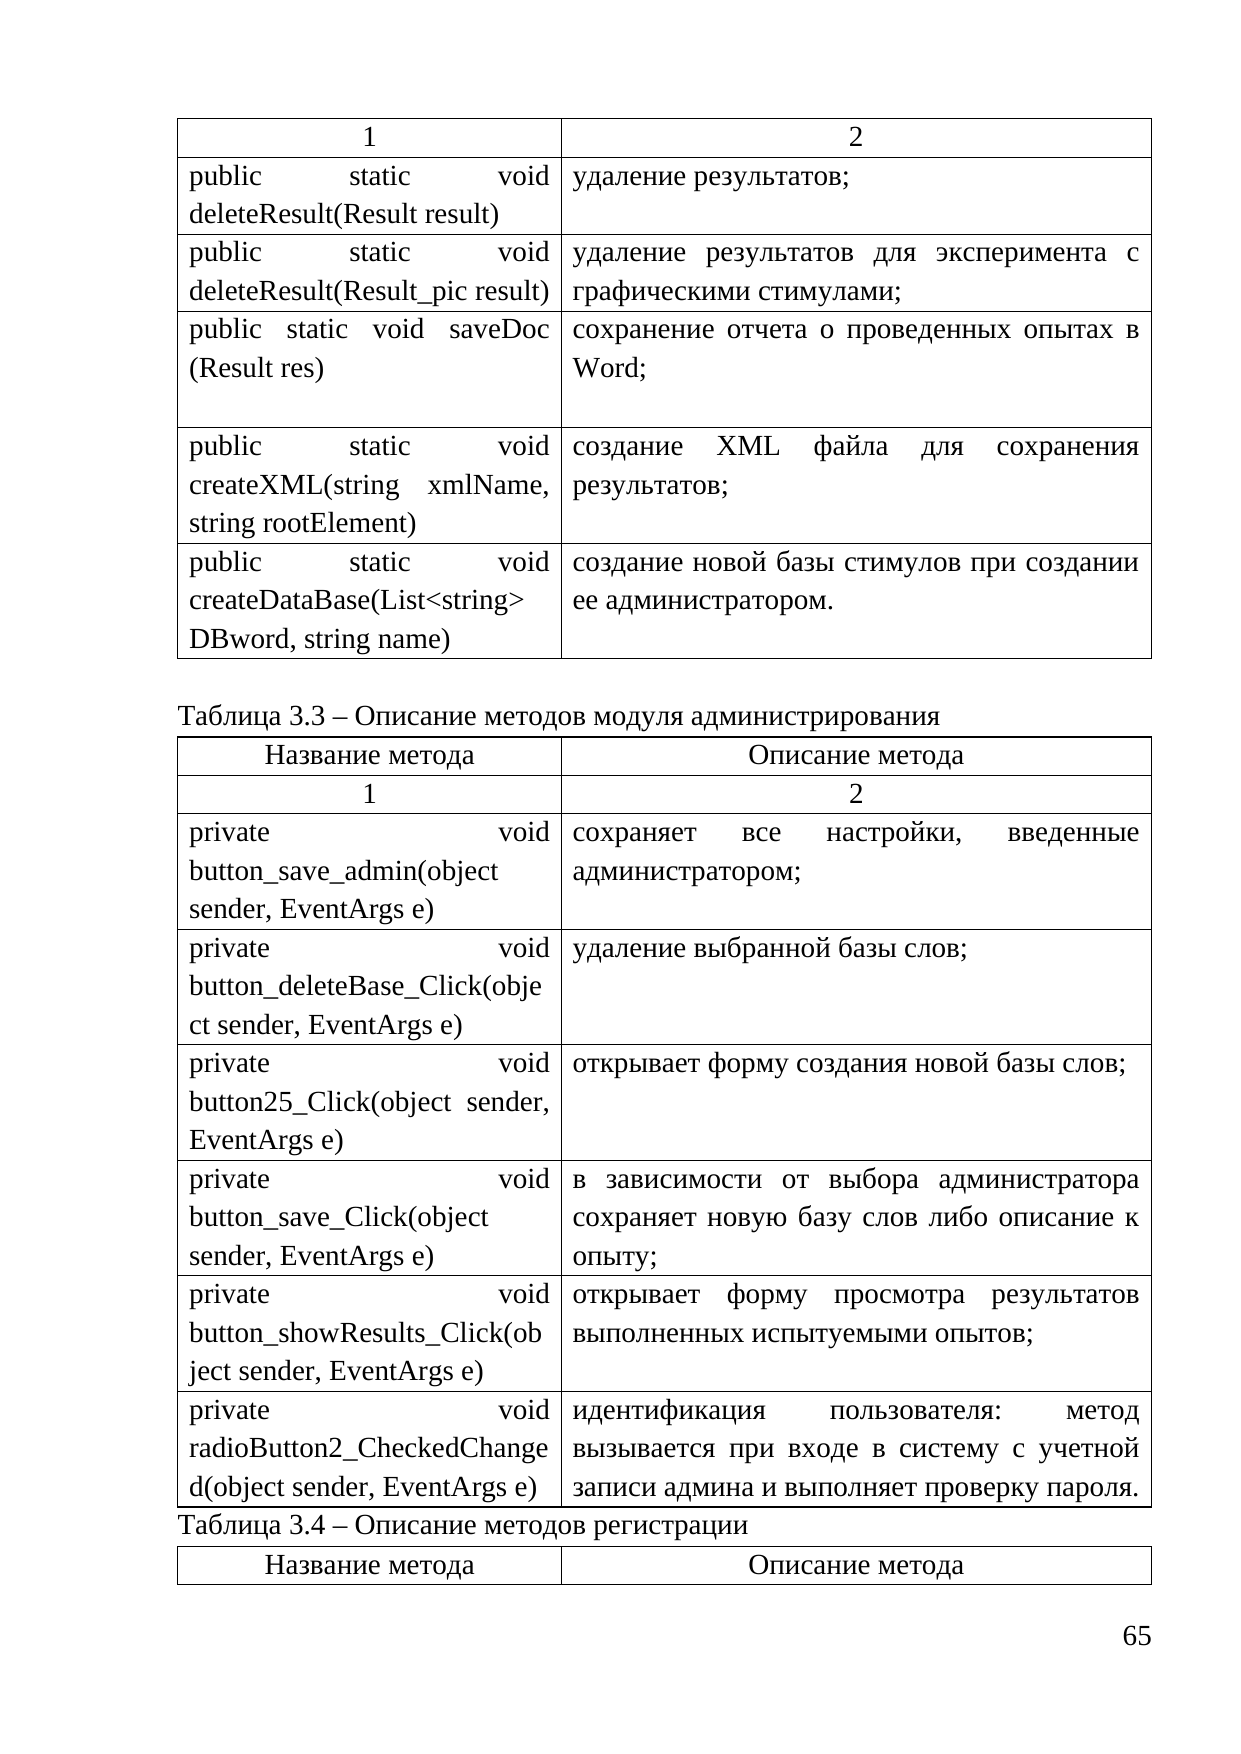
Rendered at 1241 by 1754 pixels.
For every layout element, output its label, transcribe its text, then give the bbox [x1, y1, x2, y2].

table_cell private void button_save_Click(object sender, EventArgs e) [178, 1161, 561, 1275]
table_cell создание новой базы стимулов при создании ее администратором. [562, 544, 1151, 658]
table_header Название метода [178, 738, 561, 775]
table_cell удаление результатов для эксперимента с графическими стимулами; [562, 235, 1151, 311]
table_cell public static void saveDoc (Result res) [178, 312, 561, 427]
table_cell открывает форму просмотра результатов выполненных испытуемыми опытов; [562, 1276, 1151, 1391]
table_cell public static void createXML(string xmlName, string rootElement) [178, 428, 561, 543]
table_cell в зависимости от выбора администратора сохраняет новую базу слов либо описание к опыту; [562, 1161, 1151, 1275]
table_cell 1 [178, 776, 561, 813]
table_cell public static void deleteResult(Result_pic result) [178, 235, 561, 311]
table_header Название метода [178, 1547, 561, 1584]
table_cell сохранение отчета о проведенных опытах в Word; [562, 312, 1151, 427]
table_cell private void button_deleteBase_Click(object sender, EventArgs e) [178, 930, 561, 1044]
table_header 2 [562, 119, 1151, 157]
table_cell удаление выбранной базы слов; [562, 930, 1151, 1044]
table_cell удаление результатов; [562, 158, 1151, 233]
table_cell сохраняет все настройки, введенные администратором; [562, 814, 1151, 929]
table_cell public static void createDataBase(List<string> DBword, string name) [178, 544, 561, 658]
table_cell создание XML файла для сохранения результатов; [562, 428, 1151, 543]
table_cell 2 [562, 776, 1151, 813]
table_header Описание метода [562, 738, 1151, 775]
table_cell private void button_save_admin(object sender, EventArgs e) [178, 814, 561, 929]
table_header Описание метода [562, 1547, 1151, 1584]
table_header 1 [178, 119, 561, 157]
table_cell public static void deleteResult(Result result) [178, 158, 561, 233]
table_cell открывает форму создания новой базы слов; [562, 1045, 1151, 1160]
list Таблица 3.4 – Описание методов регистрации [177, 1508, 1152, 1541]
list Таблица 3.3 – Описание методов модуля администрирования [177, 659, 1152, 731]
table_cell private void button_showResults_Click(object sender, EventArgs e) [178, 1276, 561, 1391]
table_cell идентификация пользователя: метод вызывается при входе в систему с учетной записи админа и выполняет проверку пароля. [562, 1392, 1151, 1506]
table_cell private void button25_Click(object sender, EventArgs e) [178, 1045, 561, 1160]
table_cell private void radioButton2_CheckedChanged(object sender, EventArgs e) [178, 1392, 561, 1506]
